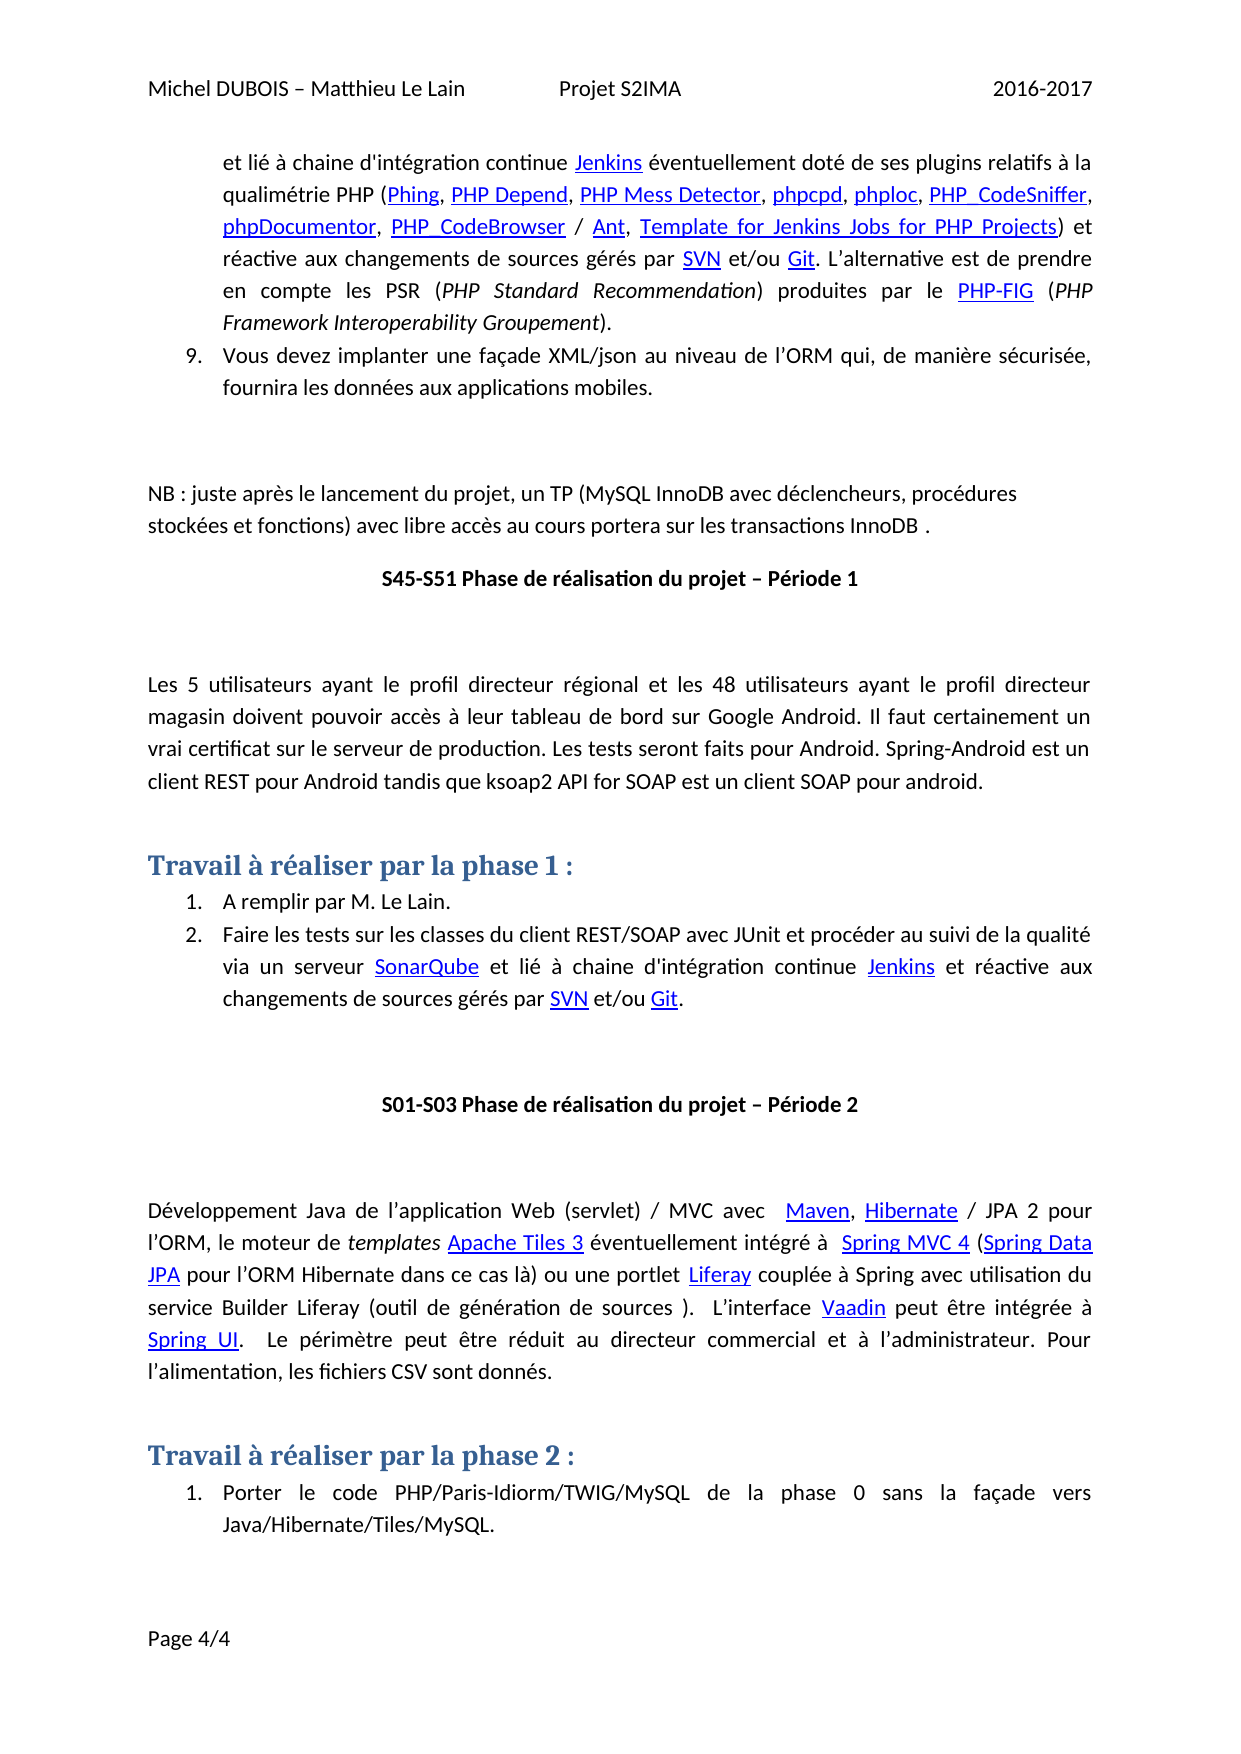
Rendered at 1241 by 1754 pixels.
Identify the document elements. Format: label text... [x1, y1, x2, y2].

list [185, 148, 1093, 337]
text S01-S03 Phase de réalisation du projet – Période 2 [148, 1090, 1093, 1118]
subtitle Travail à réaliser par la phase 2 : [148, 1439, 1093, 1473]
list A remplir par M. Le Lain. [185, 887, 1093, 916]
list Porter le code PHP/Paris-Idiorm/TWIG/MySQL de la phase 0 sans la façade vers Java/Hibernate/Tiles/MySQL. [185, 1478, 1093, 1538]
text Développement Java de l’application Web (servlet) / MVC avec Maven, Hibernate / JPA 2 pour l’ORM, le moteur de templates Apache Tiles 3 éventuellement intégré à Spring MVC 4 (Spring Data JPA pour l’ORM Hibernate dans ce cas là) ou une portlet Liferay couplée à Spring avec utilisation du service Builder Liferay (outil de génération de sources ). L’interface Vaadin peut être intégrée à Spring UI. Le périmètre peut être réduit au directeur commercial et à l’administrateur. Pour l’alimentation, les fichiers CSV sont donnés. [148, 1196, 1093, 1385]
text Les 5 utilisateurs ayant le profil directeur régional et les 48 utilisateurs ayant le profil directeur magasin doivent pouvoir accès à leur tableau de bord sur Google Android. Il faut certainement un vrai certificat sur le serveur de production. Les tests seront faits pour Android. Spring-Android est un client REST pour Android tandis que ksoap2 API for SOAP est un client SOAP pour android. [148, 670, 1093, 795]
list Vous devez implanter une façade XML/json au niveau de l’ORM qui, de manière sécurisée, fournira les données aux applications mobiles. [185, 341, 1093, 401]
text NB : juste après le lancement du projet, un TP (MySQL InnoDB avec déclencheurs, procédures stockées et fonctions) avec libre accès au cours portera sur les transactions InnoDB . [148, 479, 1093, 539]
subtitle Travail à réaliser par la phase 1 : [148, 849, 1093, 882]
text S45-S51 Phase de réalisation du projet – Période 1 [148, 564, 1093, 592]
list Faire les tests sur les classes du client REST/SOAP avec JUnit et procéder au suivi de la qualité via un serveur SonarQube et lié à chaine d'intégration continue Jenkins et réactive aux changements de sources gérés par SVN et/ou Git. [185, 920, 1093, 1012]
